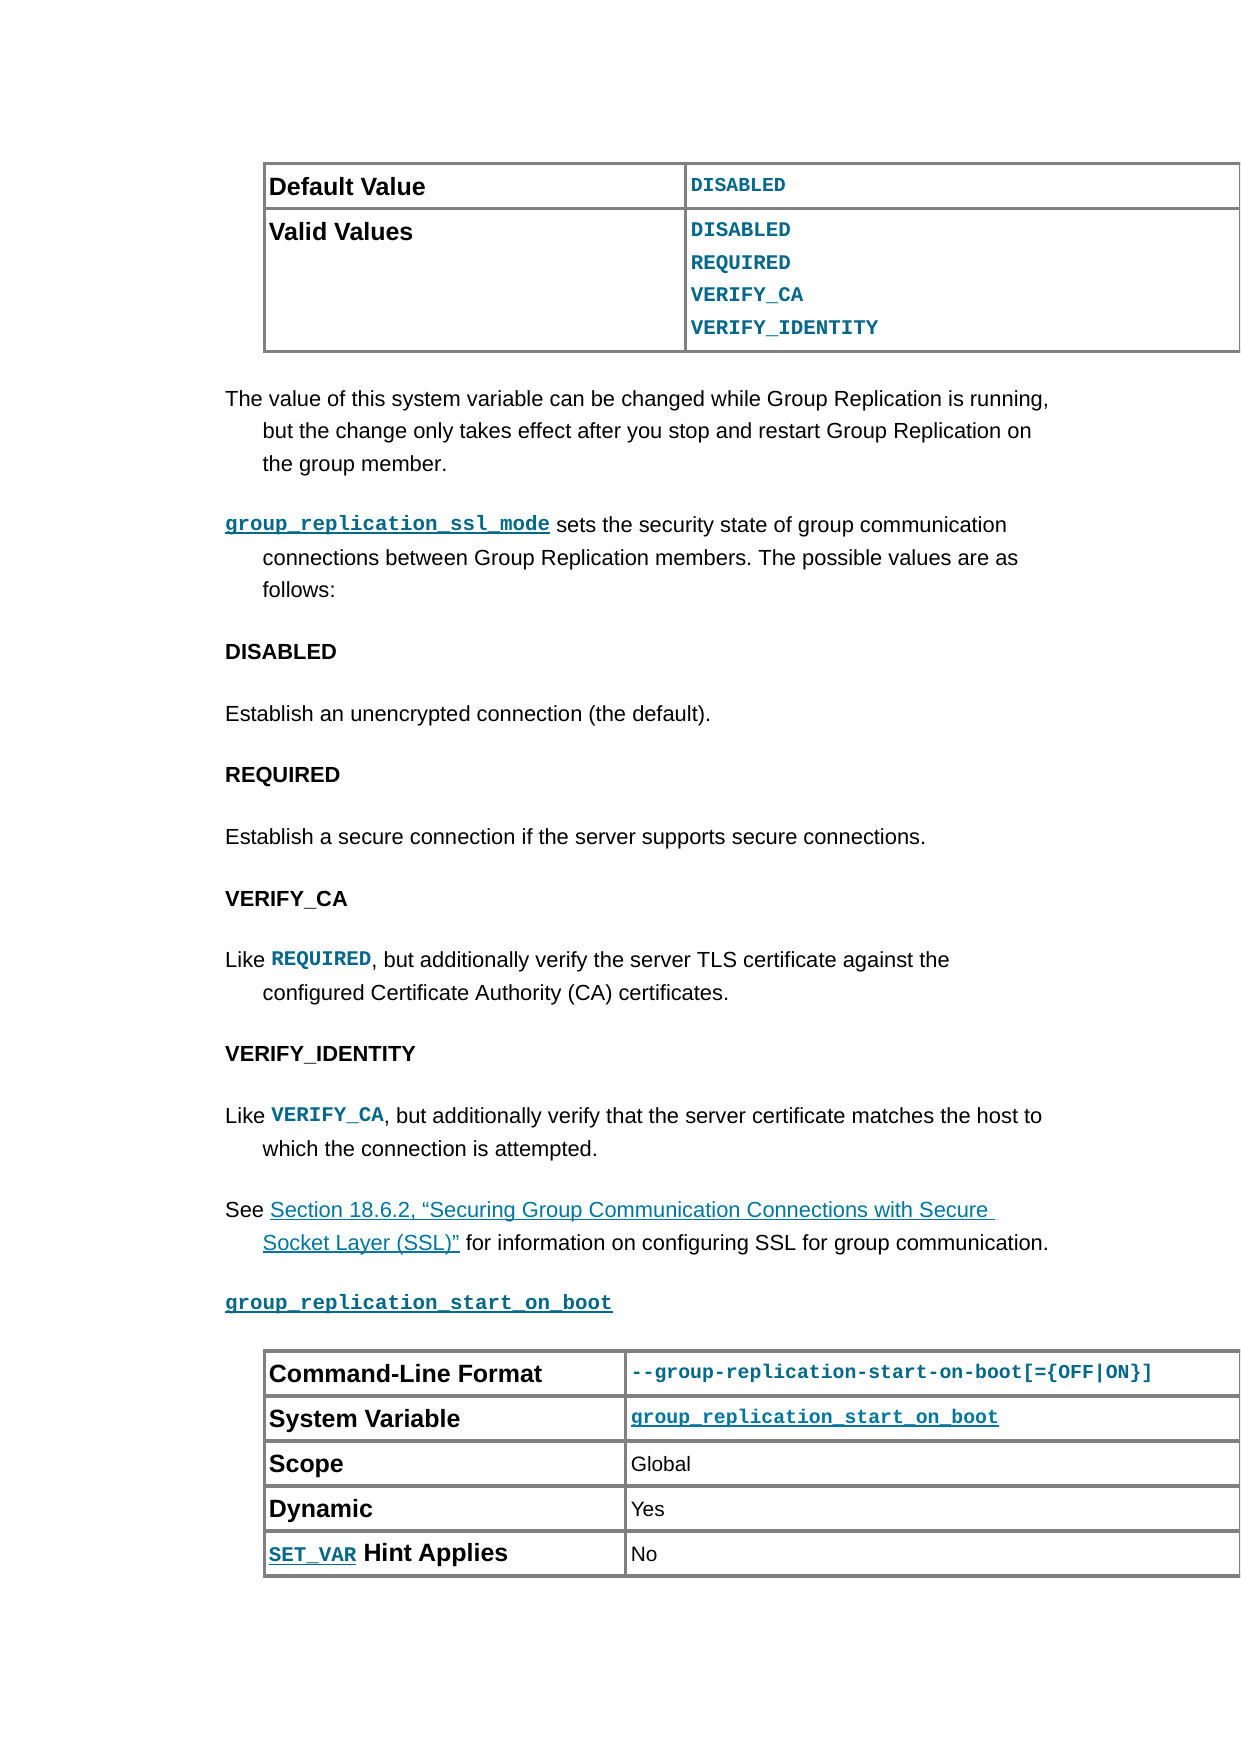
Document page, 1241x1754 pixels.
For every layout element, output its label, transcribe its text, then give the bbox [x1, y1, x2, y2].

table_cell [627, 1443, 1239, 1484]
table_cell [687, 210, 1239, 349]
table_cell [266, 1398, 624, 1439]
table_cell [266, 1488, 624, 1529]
text group_replication_start_on_boot [225, 1288, 1053, 1320]
list REQUIRED [225, 758, 1053, 791]
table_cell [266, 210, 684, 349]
text Establish an unencrypted connection (the default). [225, 697, 1053, 729]
list VERIFY_IDENTITY [225, 1038, 1053, 1070]
text See Section 18.6.2, “Securing Group Communication Connections with Secure Socket Layer (SSL)” for information on configuring SSL for group communication. [225, 1193, 1053, 1258]
text Establish a secure connection if the server supports secure connections. [225, 820, 1053, 853]
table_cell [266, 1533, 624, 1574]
text Like VERIFY_CA, but additionally verify that the server certificate matches the host to which the connection is attempted. [225, 1099, 1053, 1164]
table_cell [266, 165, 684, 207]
text Like REQUIRED, but additionally verify the server TLS certificate against the configured Certificate Authority (CA) certificates. [225, 943, 1053, 1008]
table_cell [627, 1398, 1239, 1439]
text group_replication_ssl_mode sets the security state of group communication connections between Group Replication members. The possible values are as follows: [225, 508, 1053, 606]
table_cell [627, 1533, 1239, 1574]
list VERIFY_CA [225, 882, 1053, 914]
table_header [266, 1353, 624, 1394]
list DISABLED [225, 635, 1053, 668]
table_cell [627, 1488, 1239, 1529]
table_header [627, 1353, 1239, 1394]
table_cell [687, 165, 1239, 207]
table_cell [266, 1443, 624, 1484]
